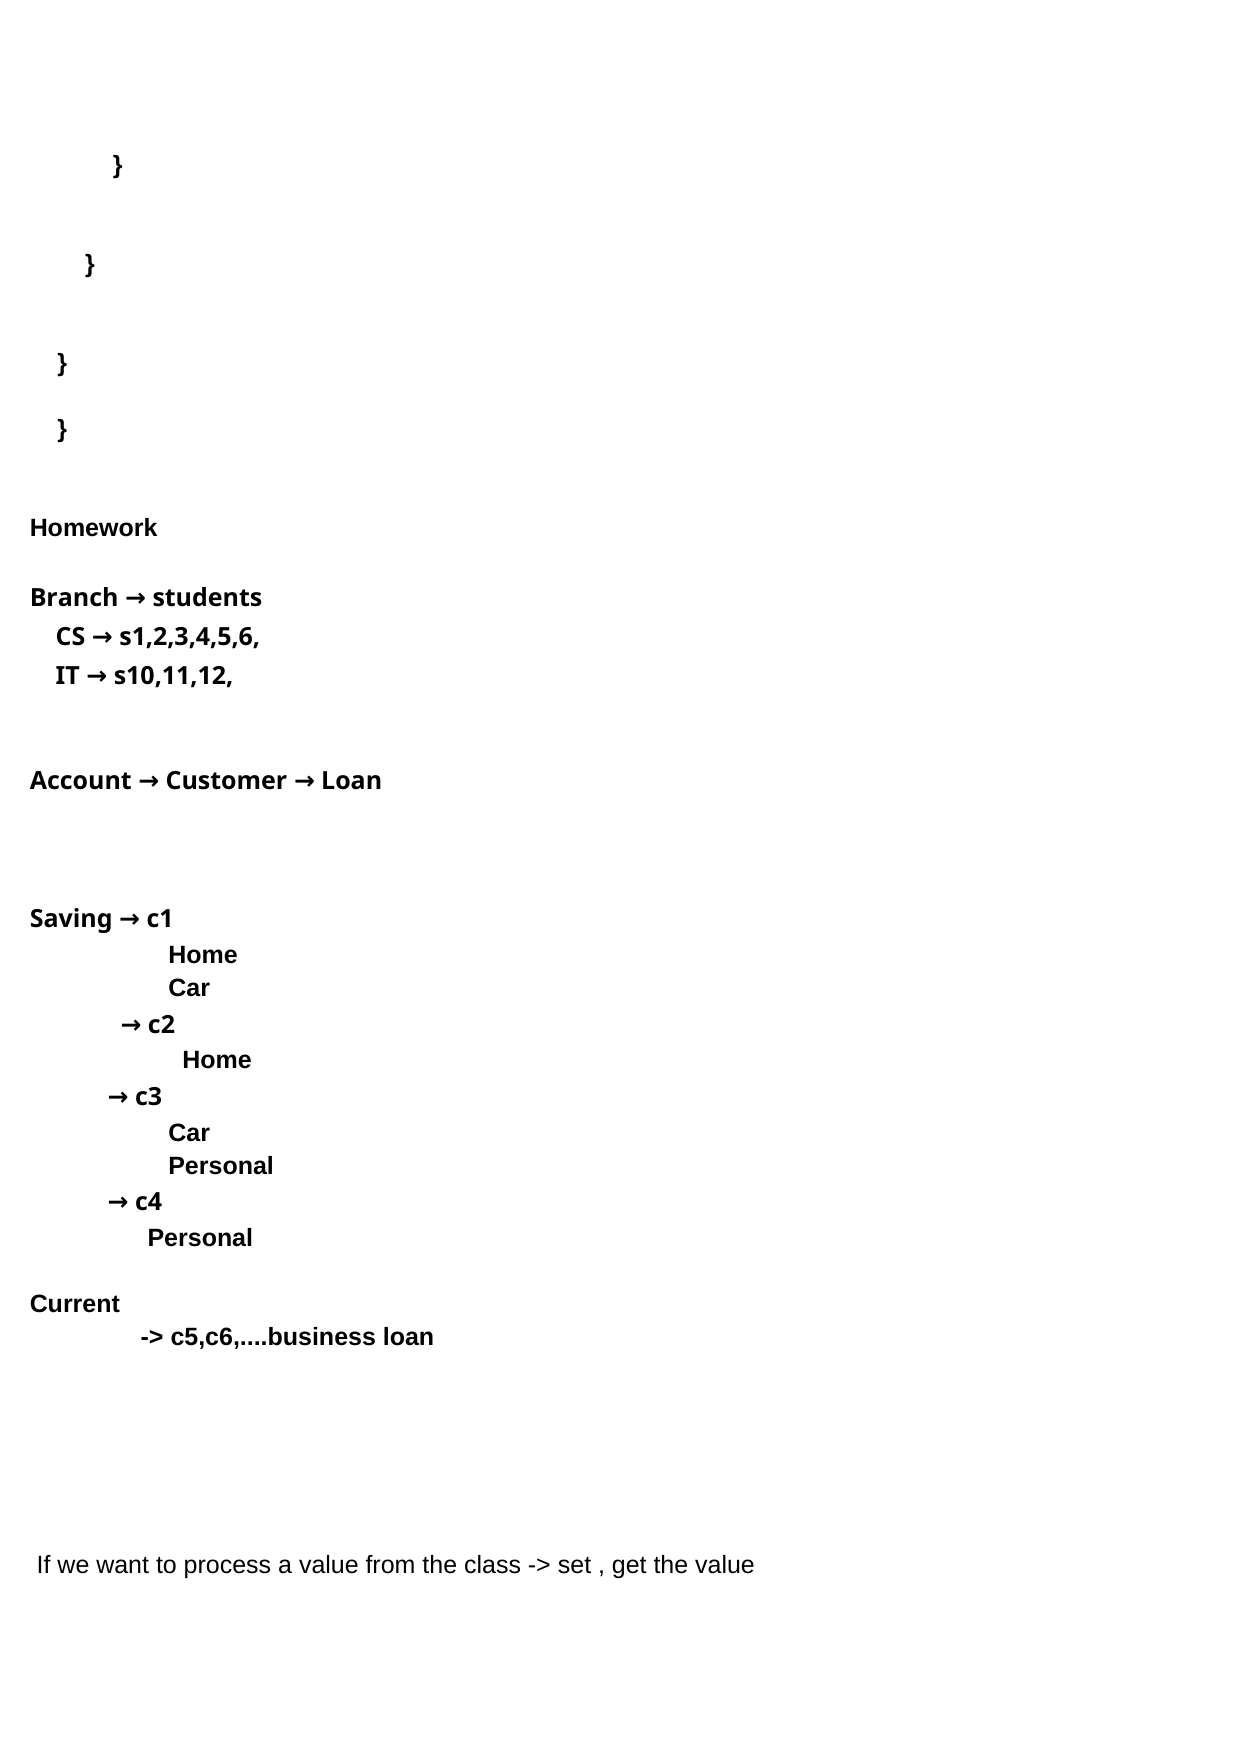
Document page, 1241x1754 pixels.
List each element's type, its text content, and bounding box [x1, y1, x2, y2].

text → c3 [29, 1078, 1196, 1112]
text Personal [29, 1151, 1196, 1179]
text Saving → c1 [29, 901, 1196, 935]
text Home [29, 1045, 1196, 1074]
text } [29, 348, 1196, 377]
text If we want to process a value from the class -> set , get the value [29, 1550, 1196, 1579]
text } [29, 414, 1196, 443]
text -> c5,c6,....business loan [29, 1322, 1196, 1351]
text } [29, 249, 1196, 278]
text Account → Customer → Loan [29, 763, 1196, 797]
text Home [29, 940, 1196, 969]
text Car [29, 1118, 1196, 1146]
text → c4 [29, 1184, 1196, 1218]
text } [29, 150, 1196, 179]
text Branch → students [29, 579, 1196, 613]
text Car [29, 973, 1196, 1002]
text → c2 [29, 1006, 1196, 1040]
text Personal [29, 1223, 1196, 1252]
text CS → s1,2,3,4,5,6, [29, 618, 1196, 652]
text Homework [29, 513, 1196, 542]
text Current [29, 1289, 1196, 1318]
text IT → s10,11,12, [29, 658, 1196, 692]
